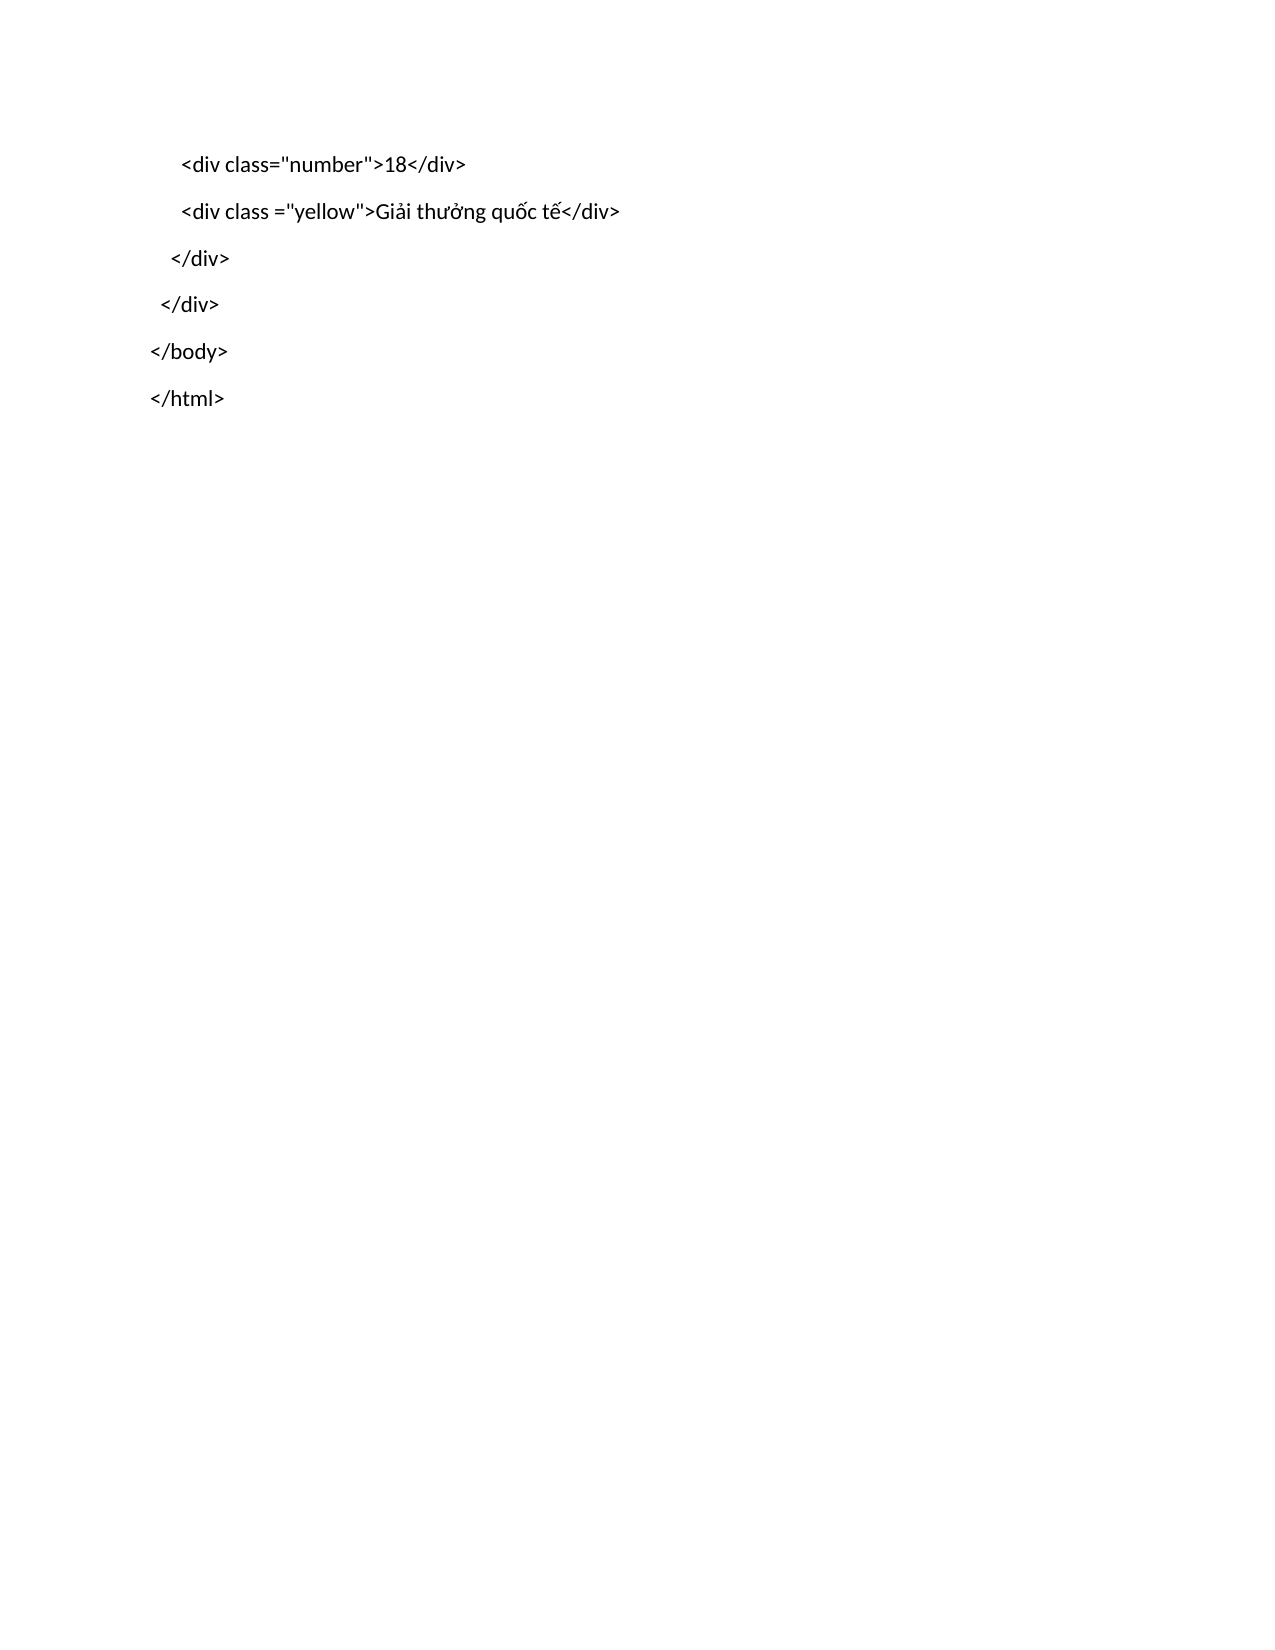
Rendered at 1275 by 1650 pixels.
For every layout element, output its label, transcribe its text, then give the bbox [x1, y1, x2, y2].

text </body> [150, 337, 1125, 366]
text </div> [150, 291, 1125, 319]
text </div> [150, 244, 1125, 272]
text <div class ="yellow">Giải thưởng quốc tế</div> [150, 197, 1125, 225]
text </html> [150, 384, 1125, 412]
text <div class="number">18</div> [150, 150, 1125, 178]
